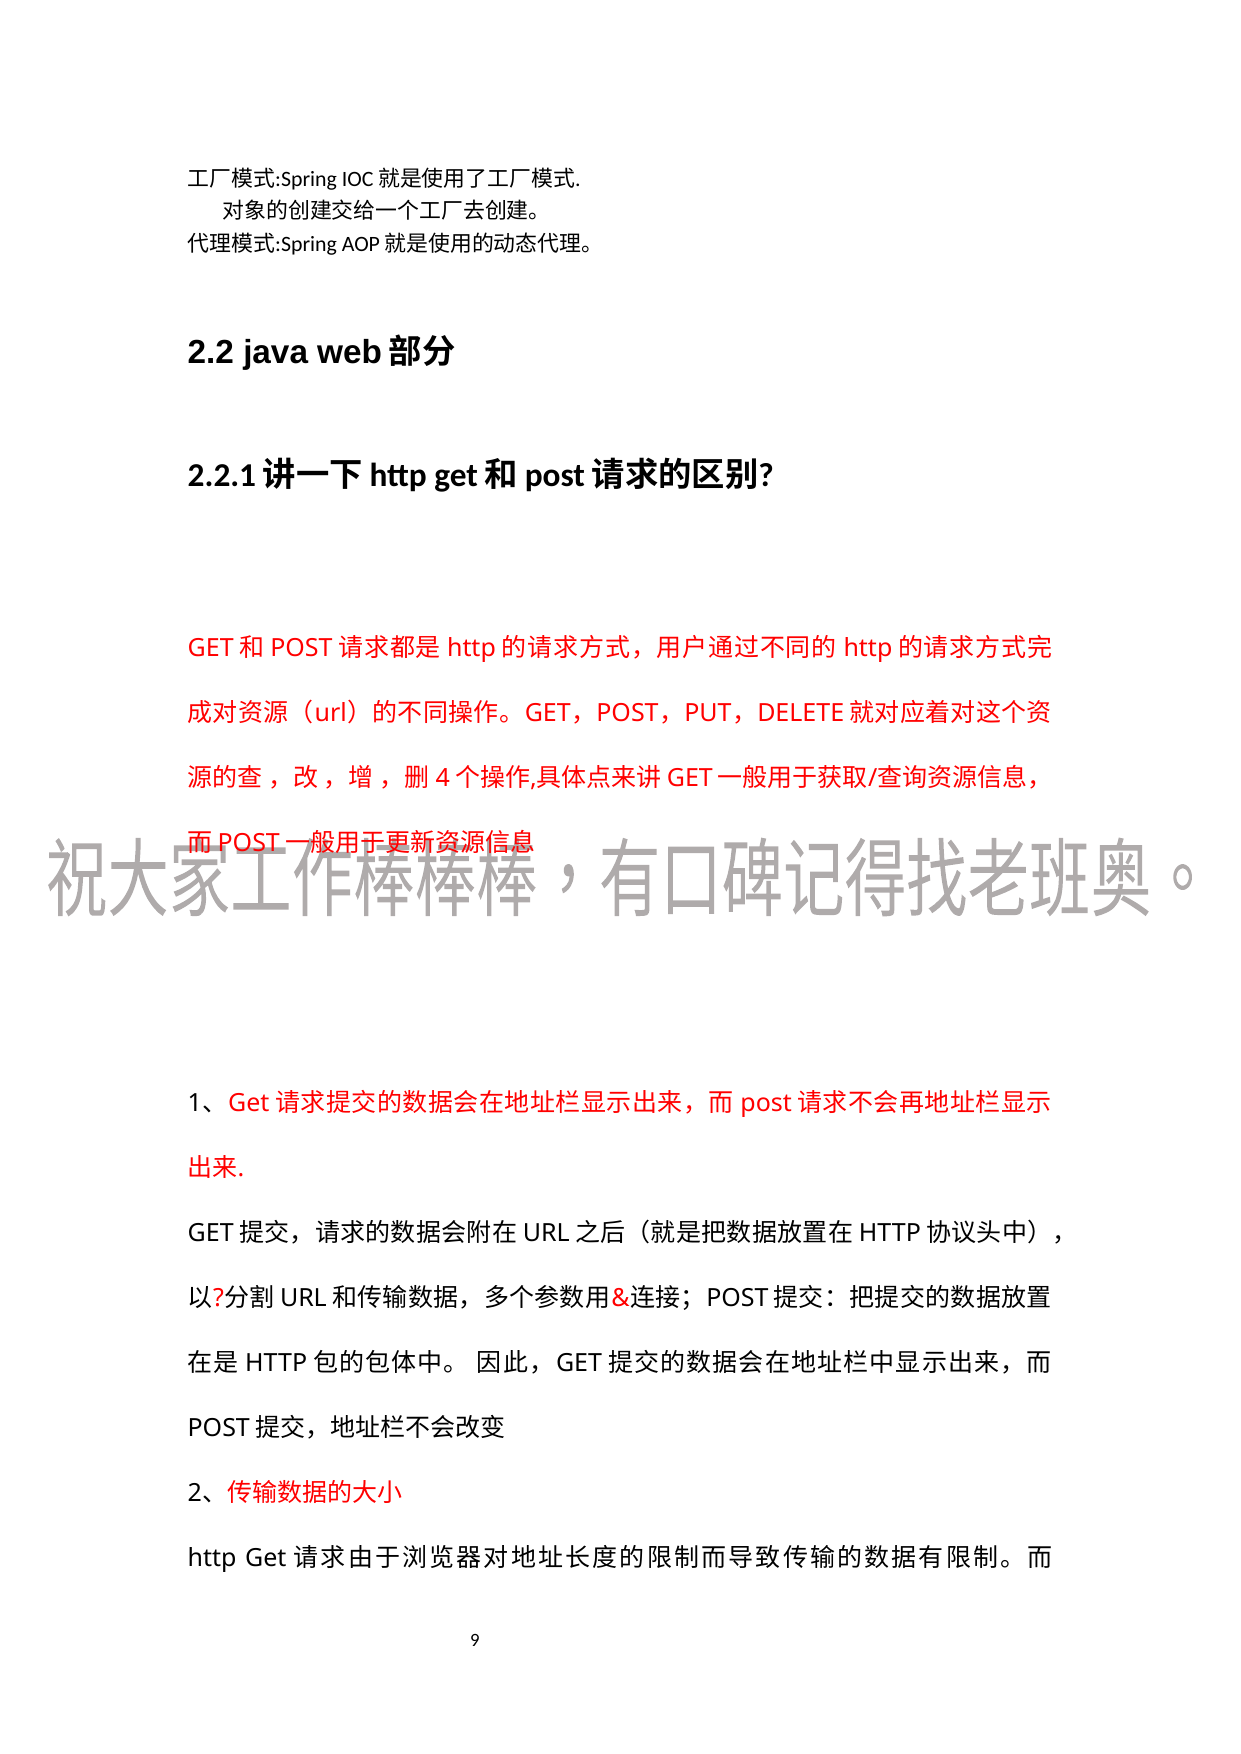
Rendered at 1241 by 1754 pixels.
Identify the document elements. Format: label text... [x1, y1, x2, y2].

text 1、Get请求提交的数据会在地址栏显示出来，而post请求不会再地址栏显示出来. [187, 1068, 1053, 1198]
subtitle 2.2.1讲一下http get和post请求的区别? [187, 442, 1053, 507]
text 代理模式:Spring AOP就是使用的动态代理。 [187, 227, 1053, 259]
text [187, 1523, 1053, 1588]
text GET和POST请求都是http的请求方式，用户通过不同的http的请求方式完成对资源（url）的不同操作。GET，POST，PUT，DELETE就对应着对这个资源的查 ，改 ，增 ，删 4个操作,具体点来讲GET一般用于获取/查询资源信息，而POST一般用于更新资源信息 [187, 613, 1053, 873]
text 工厂模式:Spring IOC就是使用了工厂模式. [187, 162, 1053, 194]
text GET提交，请求的数据会附在URL之后（就是把数据放置在HTTP协议头中），以?分割URL和传输数据，多个参数用&连接；POST提交：把提交的数据放置在是HTTP包的包体中。 因此，GET提交的数据会在地址栏中显示出来，而POST提交，地址栏不会改变 [187, 1198, 1053, 1458]
subtitle 2.2 java web部分 [187, 317, 1053, 382]
text 2、传输数据的大小 [187, 1458, 1053, 1523]
text 对象的创建交给一个工厂去创建。 [187, 194, 1053, 227]
